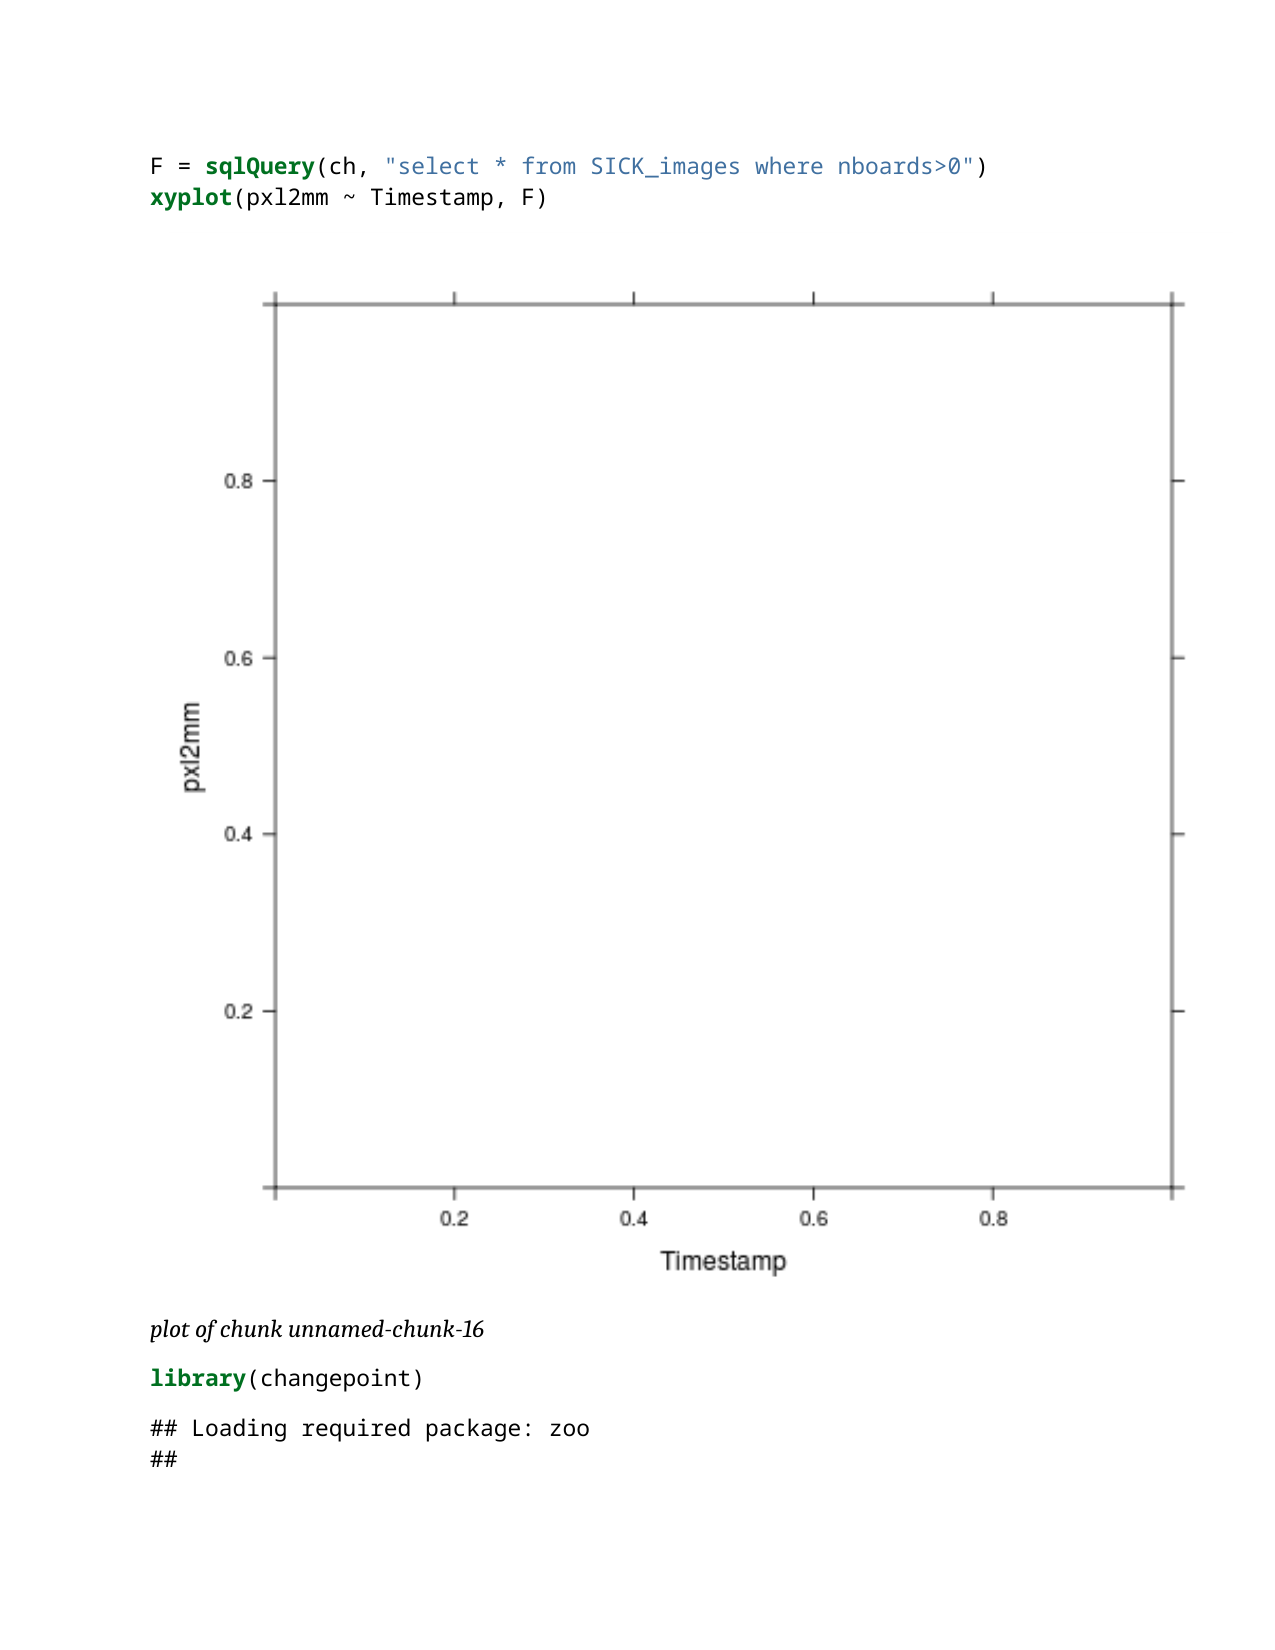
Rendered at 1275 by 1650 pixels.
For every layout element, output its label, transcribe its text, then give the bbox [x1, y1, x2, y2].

text library(changepoint) [150, 1362, 1125, 1393]
text plot of chunk unnamed-chunk-16 [150, 1314, 1125, 1343]
picture [168, 231, 1234, 1296]
